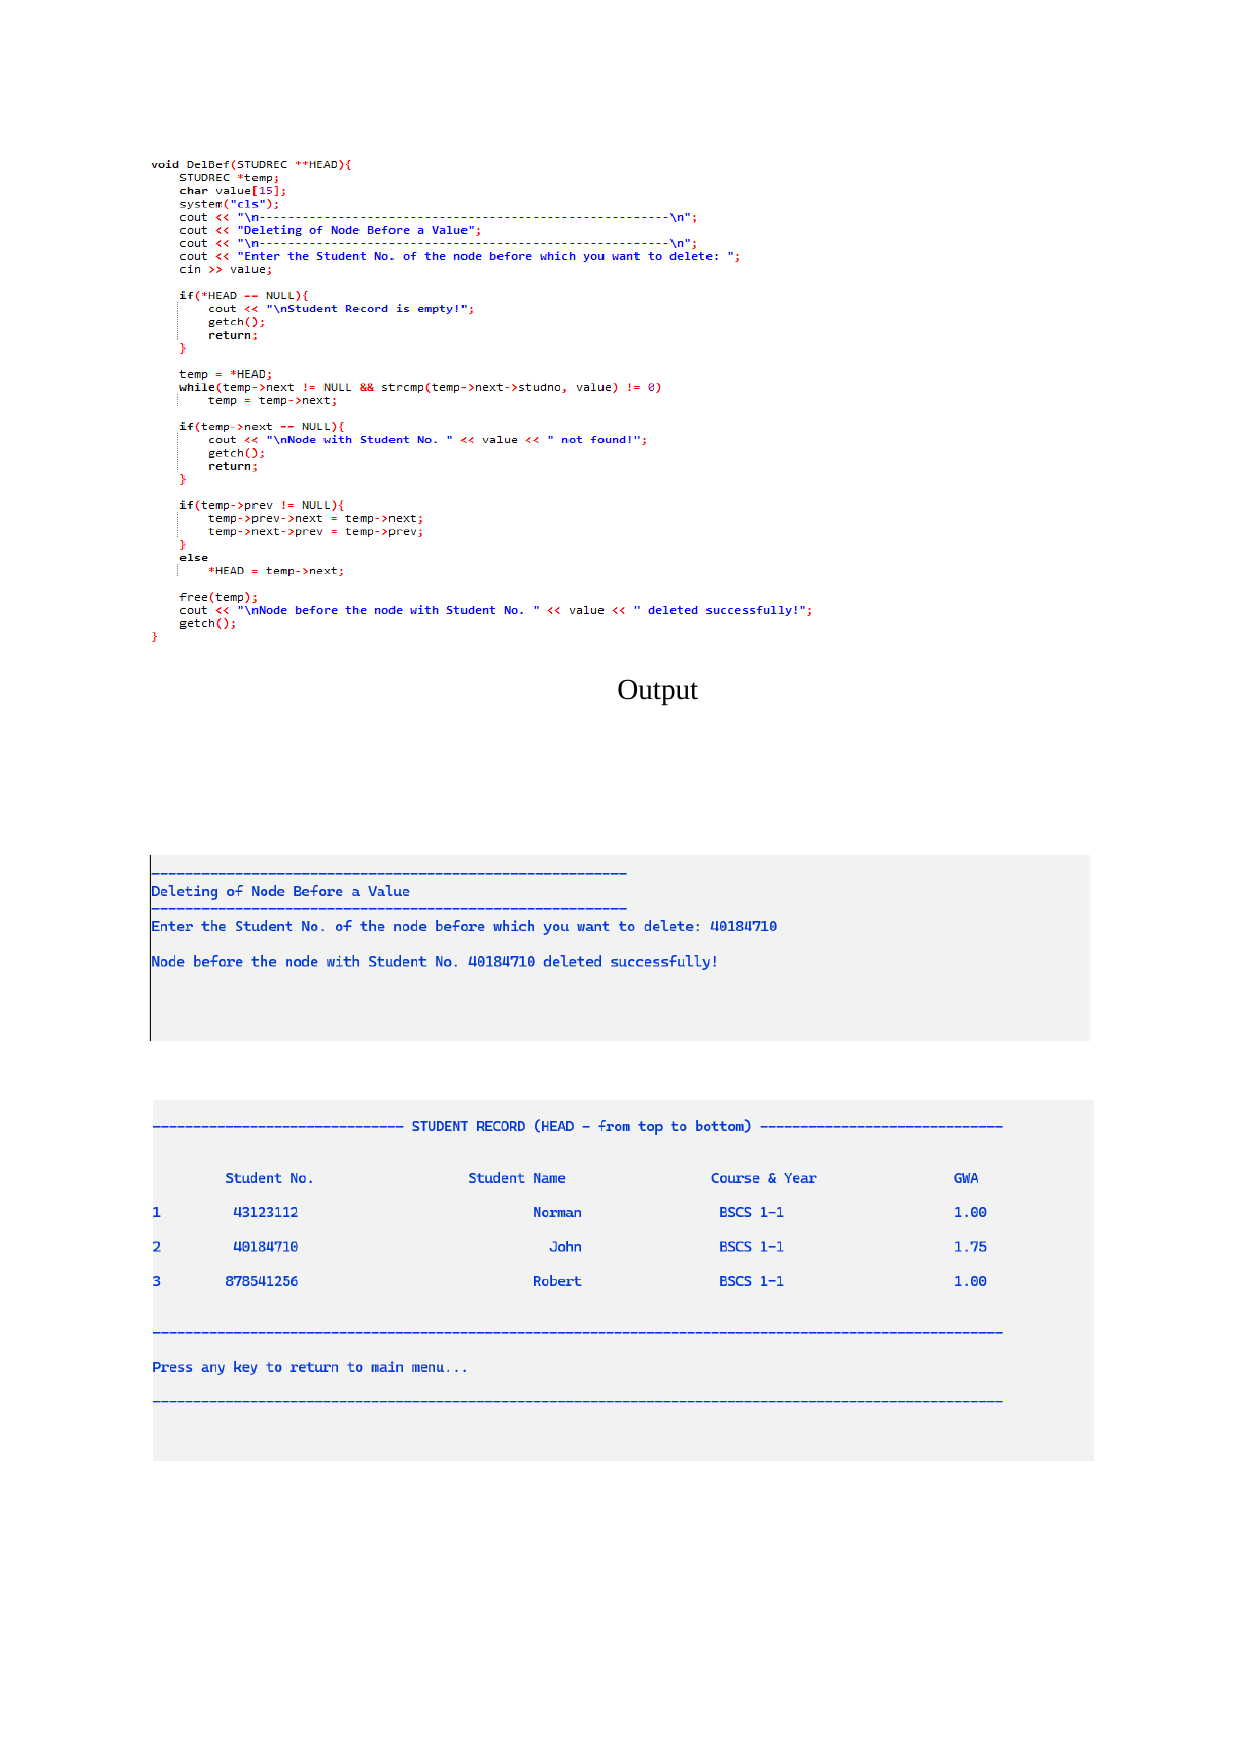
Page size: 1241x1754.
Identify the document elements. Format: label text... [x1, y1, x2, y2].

picture [149, 855, 1091, 1041]
text Output [225, 672, 1090, 706]
picture [150, 150, 1091, 647]
picture [153, 1100, 1094, 1461]
